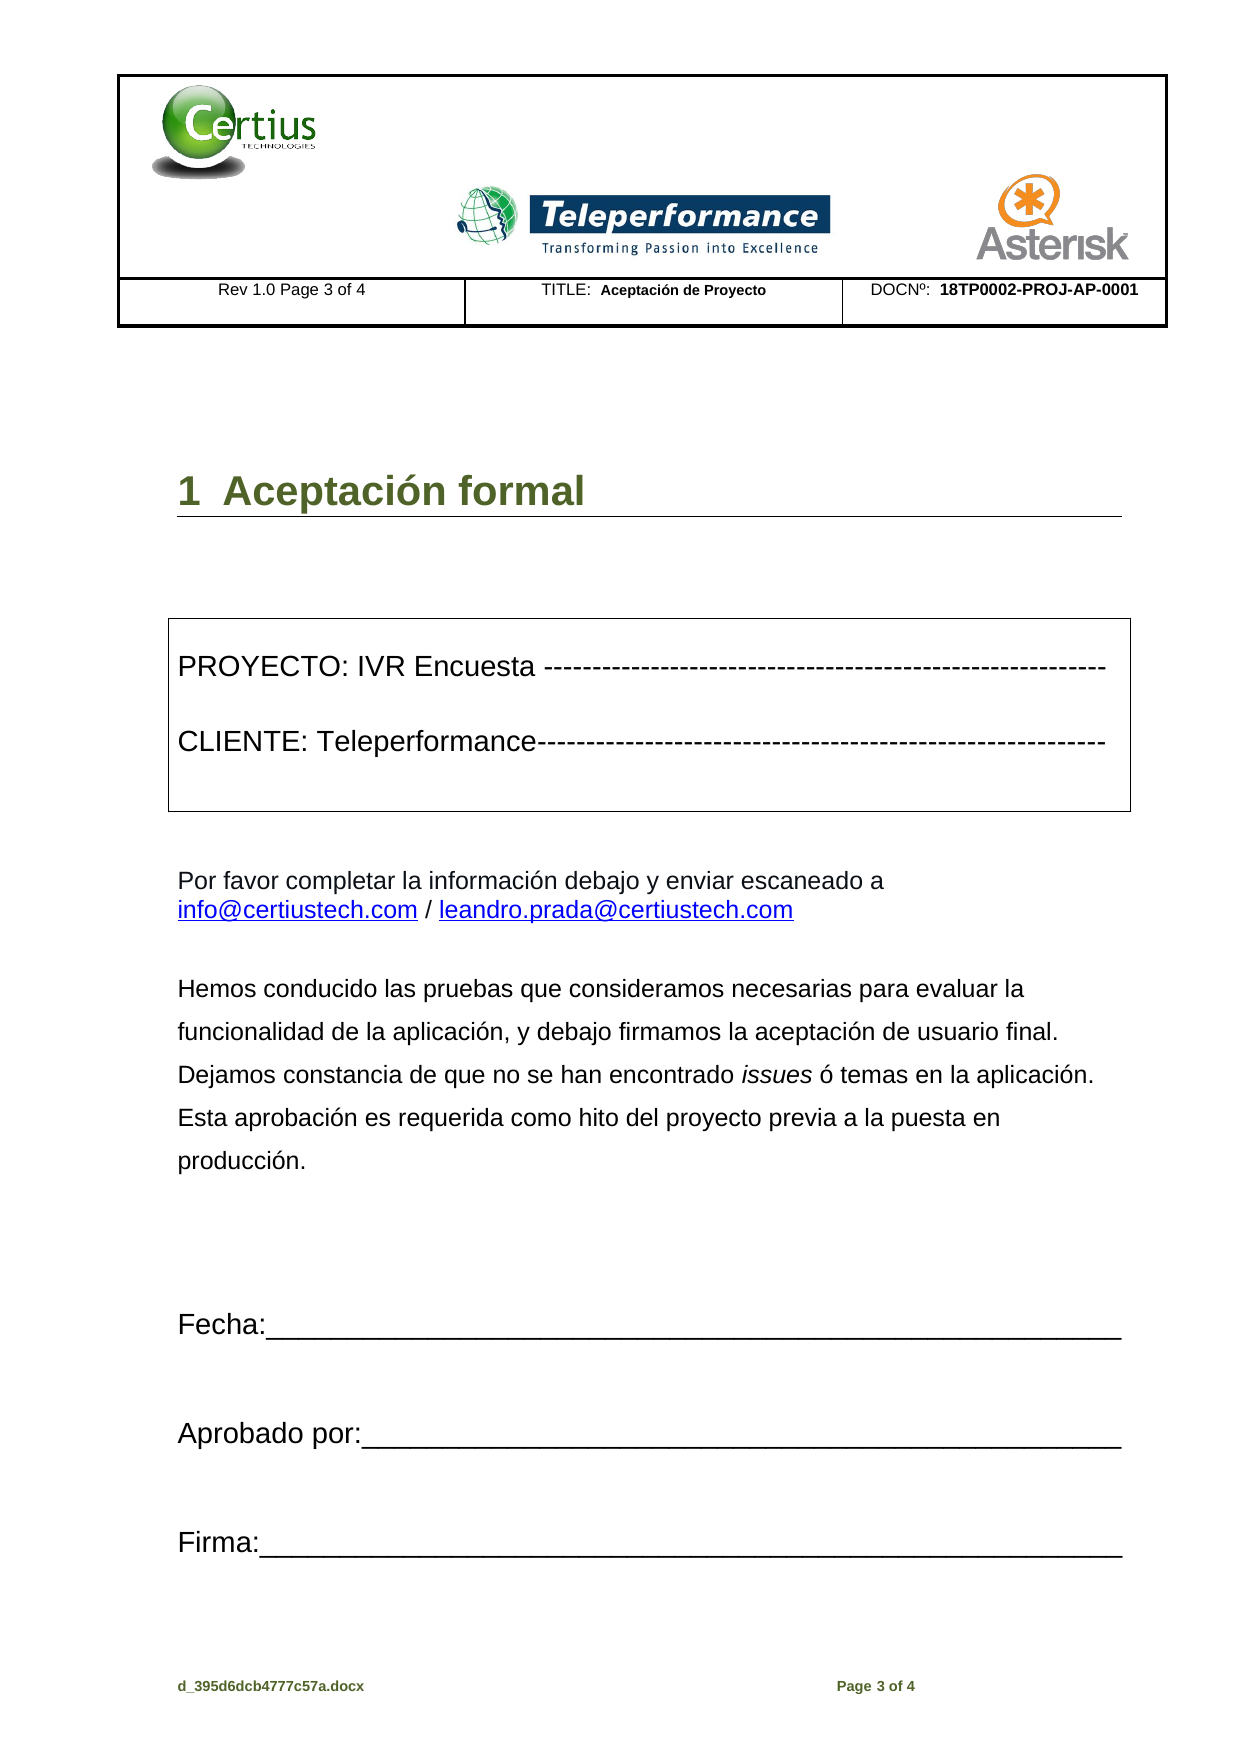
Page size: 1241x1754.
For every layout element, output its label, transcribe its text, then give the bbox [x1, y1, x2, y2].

text Aprobado por: [177, 1416, 1122, 1450]
picture [441, 168, 847, 276]
picture [970, 168, 1135, 266]
text PROYECTO: IVR Encuesta [169, 646, 1130, 683]
picture [141, 77, 319, 185]
text Hemos conducido las pruebas que consideramos necesarias para evaluar la funcionalidad de la aplicación, y debajo firmamos la aceptación de usuario final. Dejamos constancia de que no se han encontrado issues ó temas en la aplicación. Esta aprobación es requerida como hito del proyecto previa a la puesta en producción. [177, 974, 1122, 1175]
text Firma: [177, 1525, 1122, 1559]
subtitle Aceptación formal [177, 466, 1122, 516]
text CLIENTE: Teleperformance [169, 721, 1130, 758]
text Fecha: [177, 1307, 1122, 1341]
text Por favor completar la información debajo y enviar escaneado a info@certiustech.com / leandro.prada@certiustech.com [177, 866, 1122, 924]
